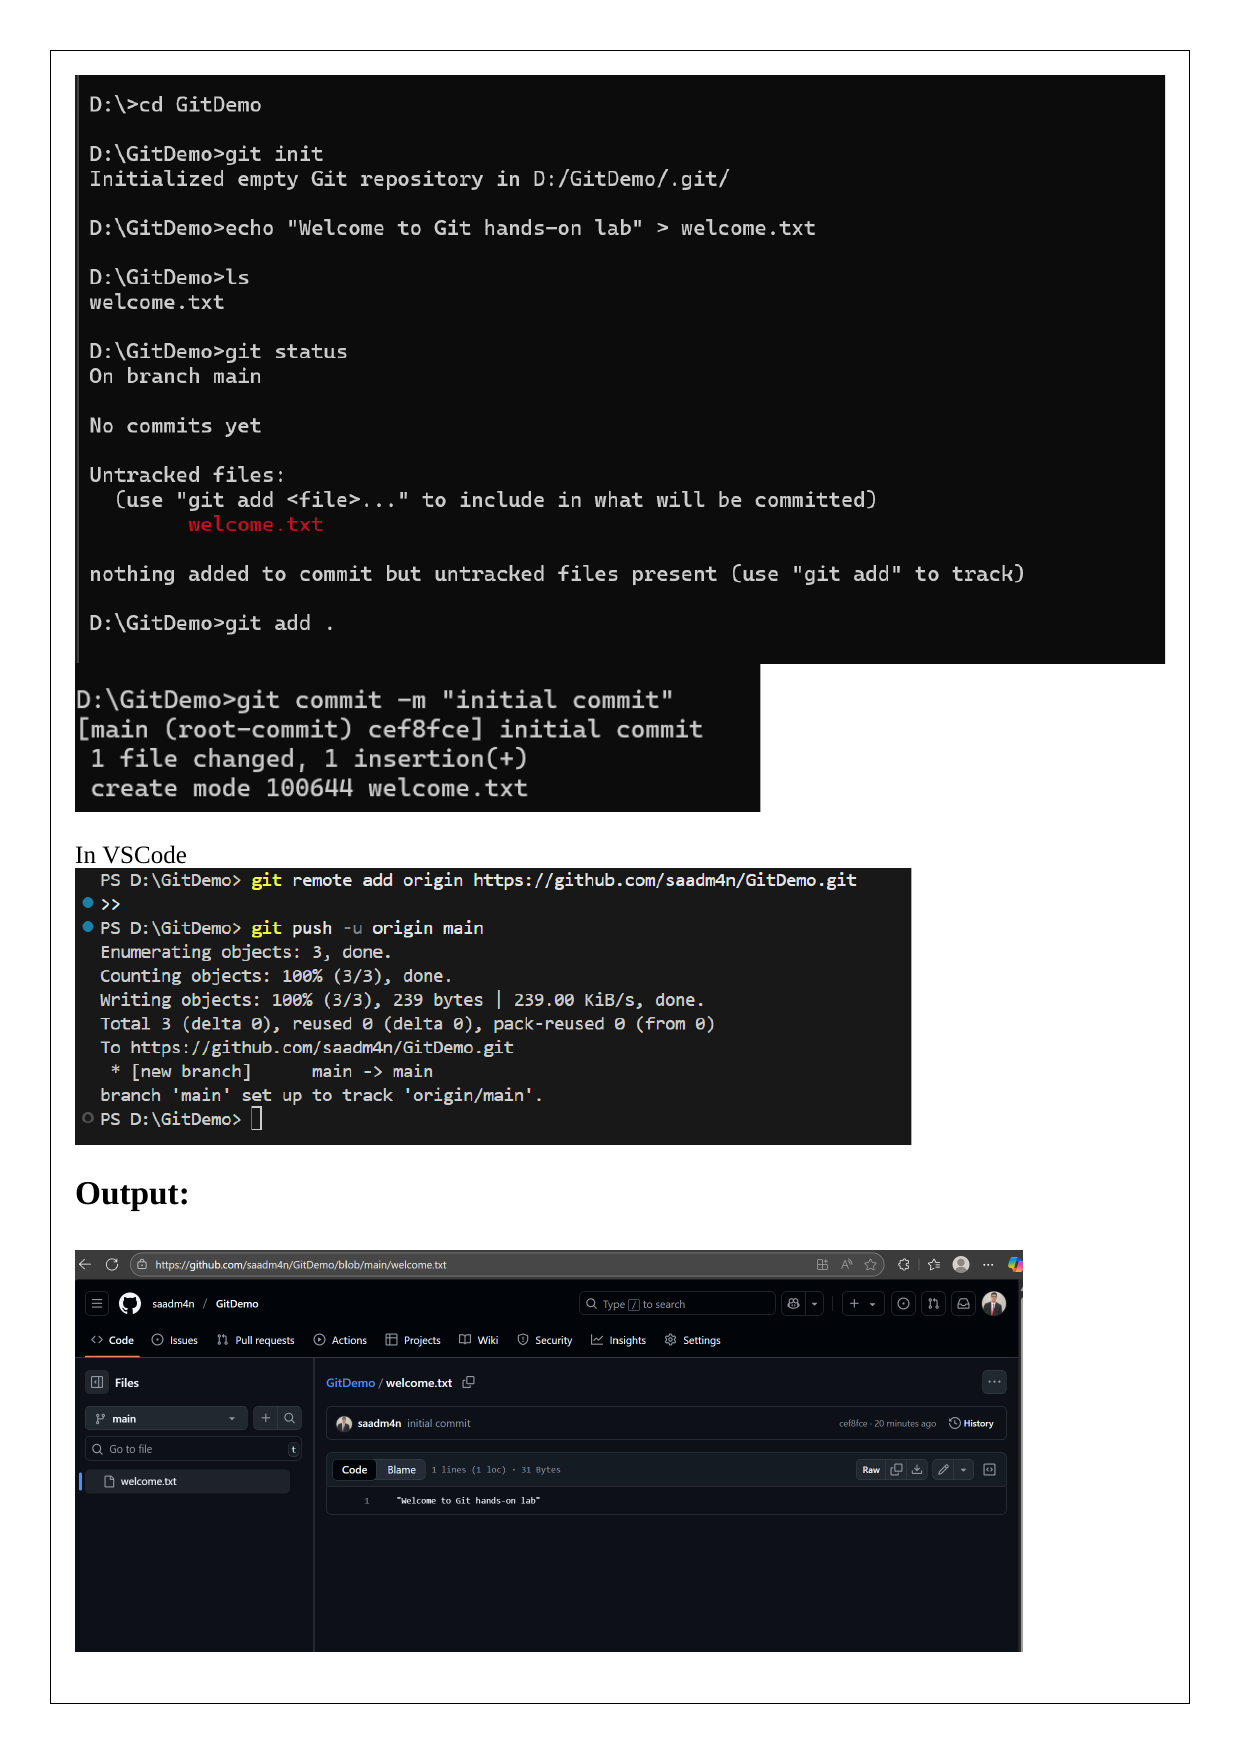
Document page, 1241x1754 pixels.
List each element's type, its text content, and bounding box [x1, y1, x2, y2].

text In VSCode [75, 840, 1165, 869]
picture [75, 75, 1166, 812]
text Output: [75, 1173, 1165, 1212]
picture [75, 1250, 1023, 1652]
picture [75, 868, 912, 1145]
